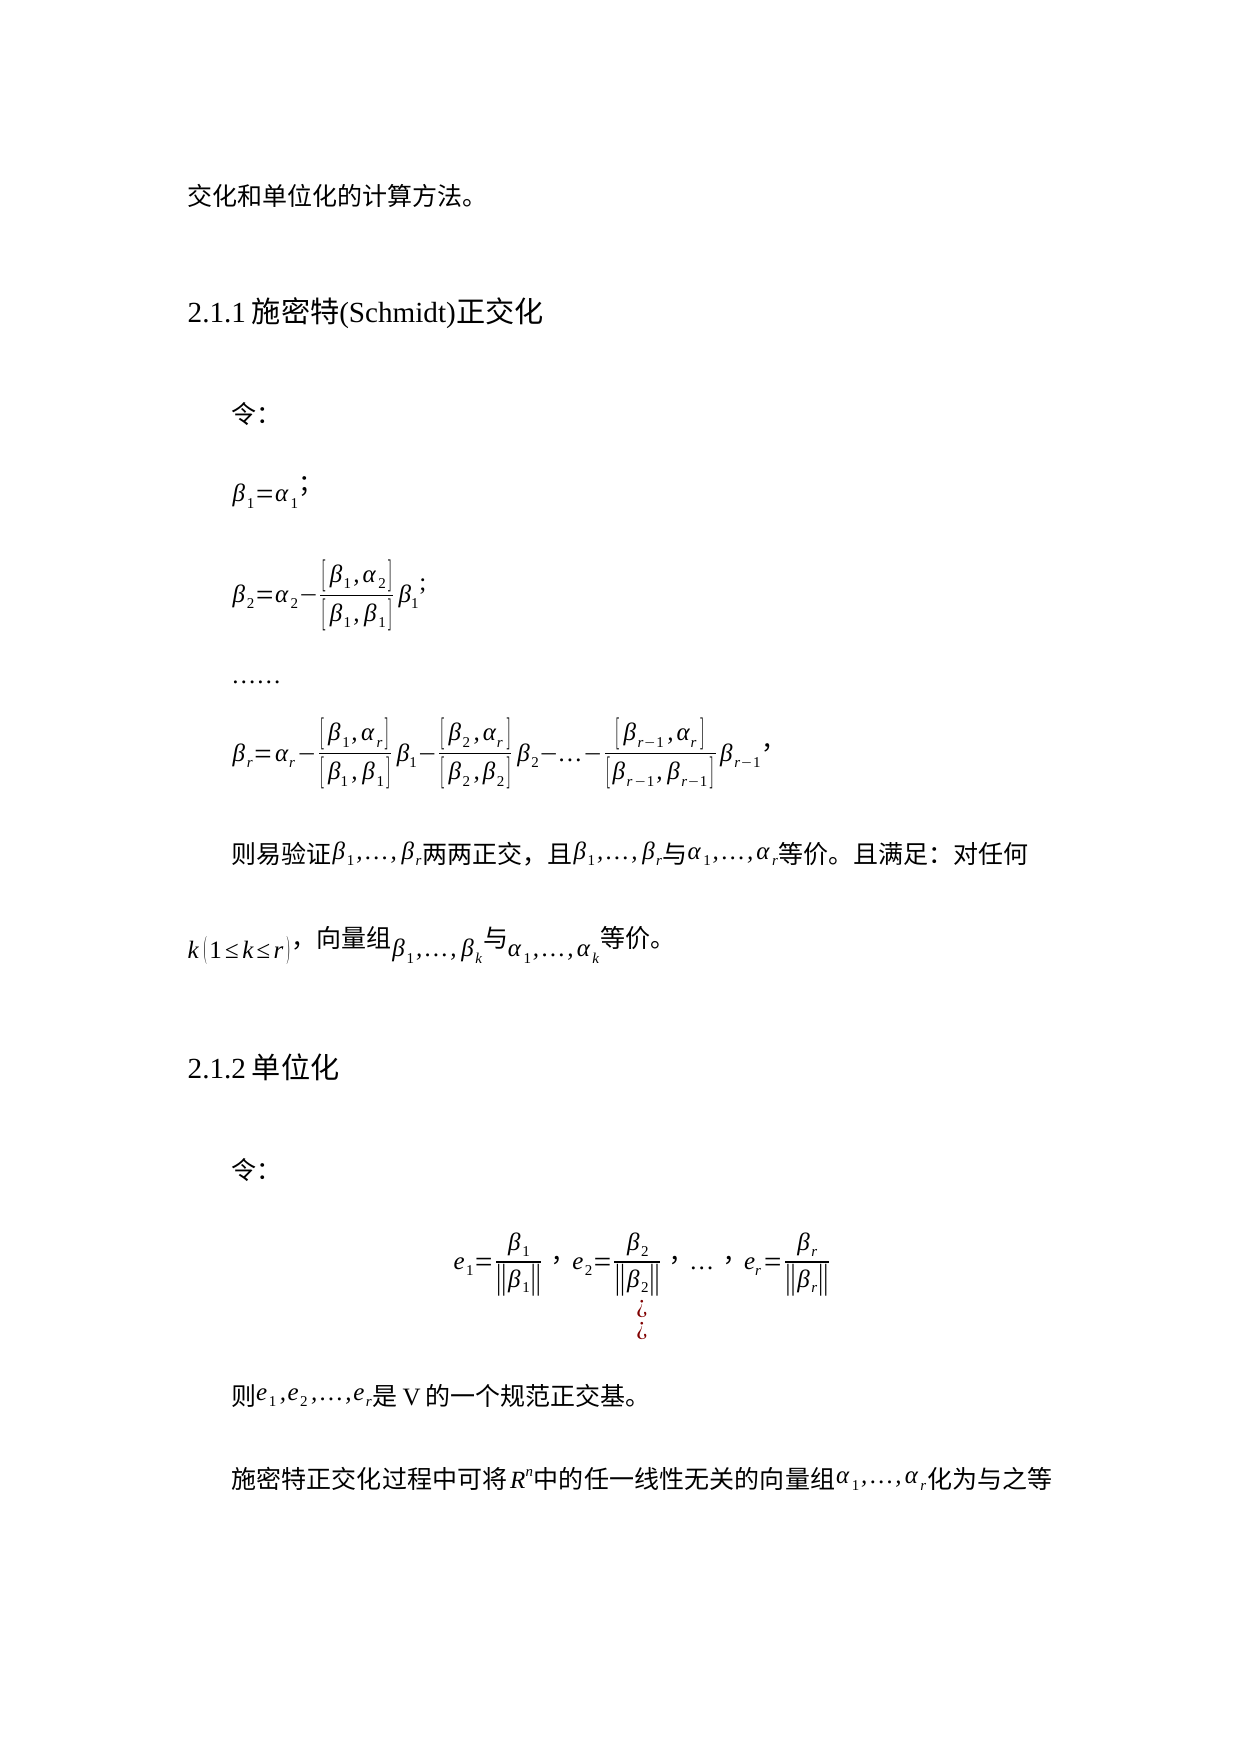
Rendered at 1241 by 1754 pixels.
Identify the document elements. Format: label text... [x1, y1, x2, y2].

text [187, 162, 1053, 227]
text 令： [187, 380, 1053, 445]
subtitle 2.1.1施密特(Schmidt)正交化 [187, 278, 1053, 343]
text ; [187, 546, 1053, 644]
text 则是V的一个规范正交基。 [187, 1362, 1053, 1427]
text …… [187, 658, 1053, 691]
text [187, 1445, 1053, 1510]
text ， [187, 705, 1053, 802]
text 令： [187, 1136, 1053, 1201]
text 则易验证两两正交，且与等价。且满足：对任何，向量组与等价。 [187, 821, 1053, 983]
subtitle 2.1.2单位化 [187, 1034, 1053, 1099]
text ； [187, 463, 1053, 528]
